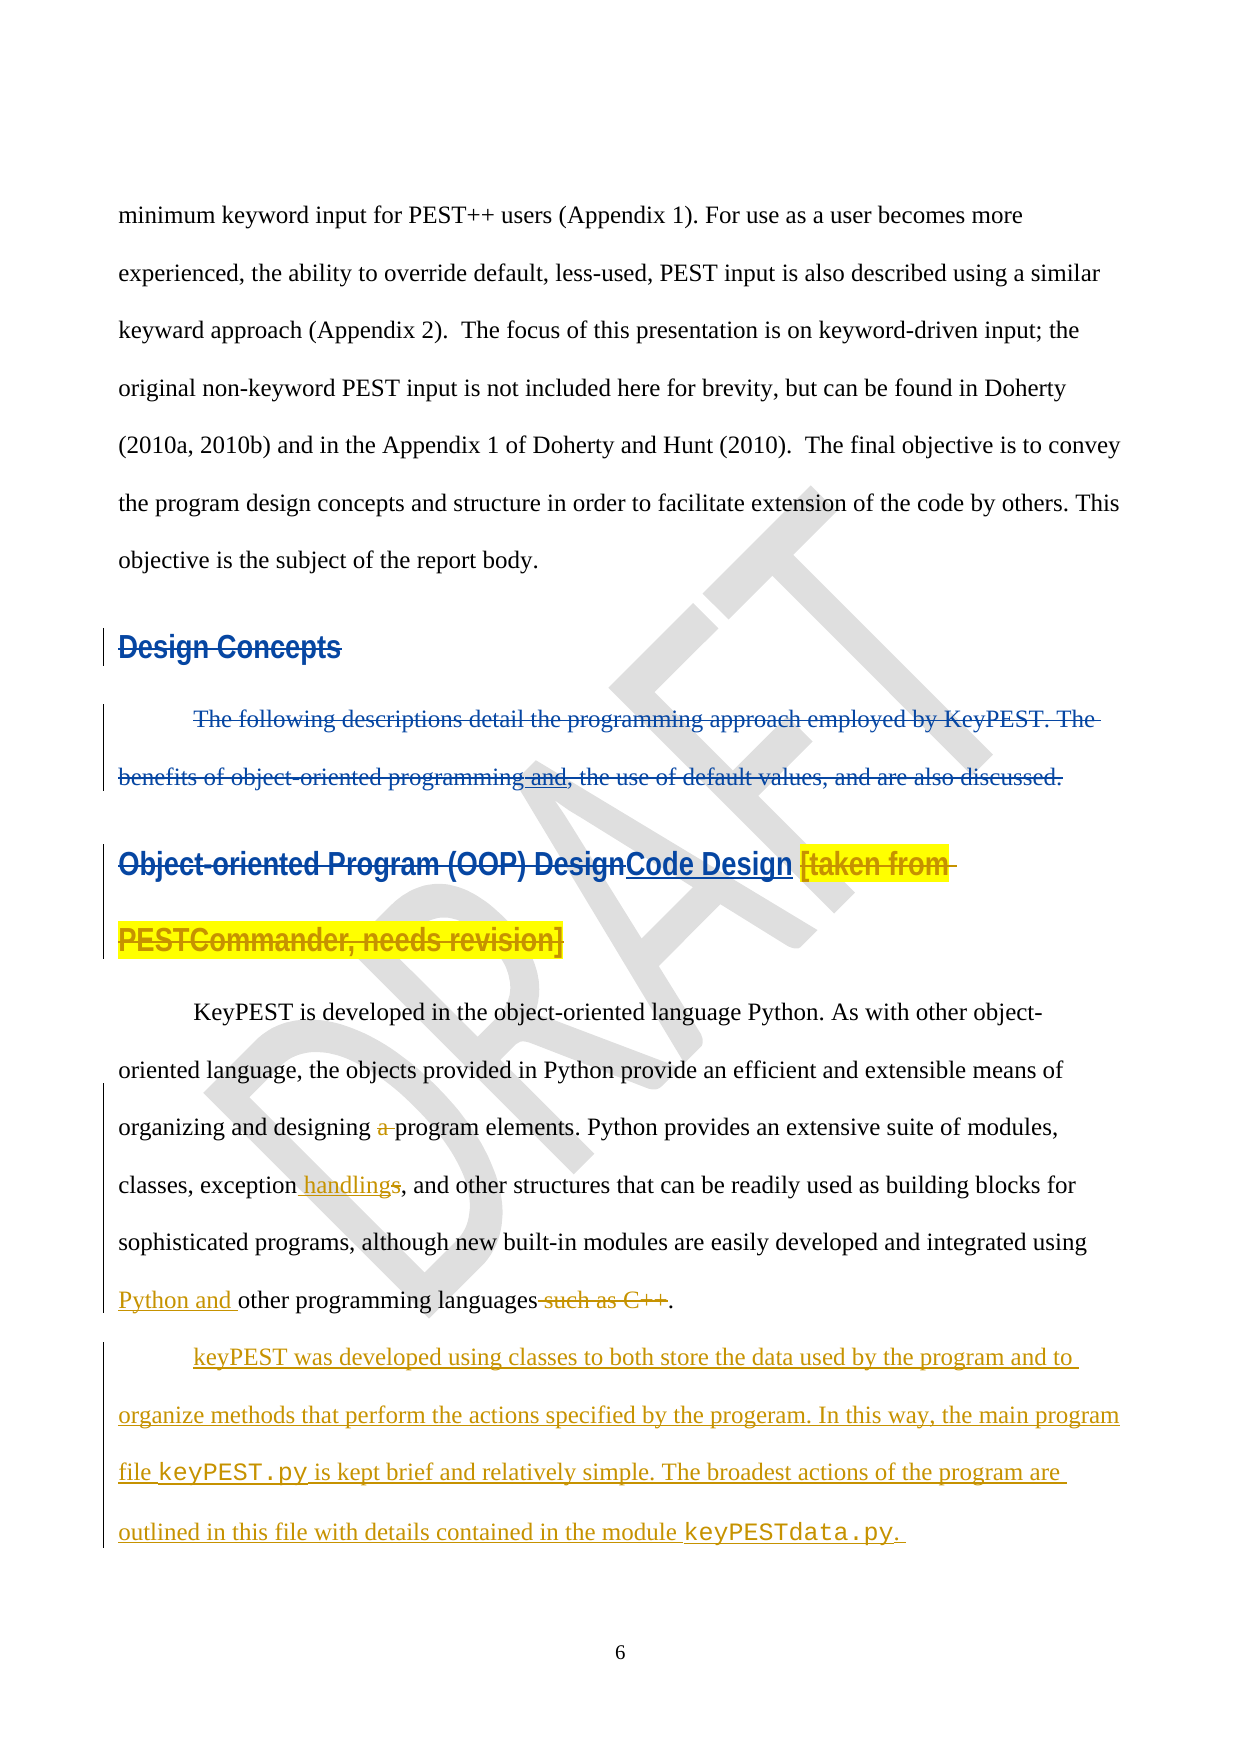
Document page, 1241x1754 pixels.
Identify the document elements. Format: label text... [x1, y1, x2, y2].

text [118, 200, 1122, 574]
text KeyPEST is developed in the object-oriented language Python. As with other object-oriented language, the objects provided in Python provide an efficient and extensible means of organizing and designing program elements. Python provides an extensive suite of modules, classes, exception, and other structures that can be readily used as building blocks for sophisticated programs, although new built-in modules are easily developed and integrated using other programming languages. [118, 997, 1122, 1313]
